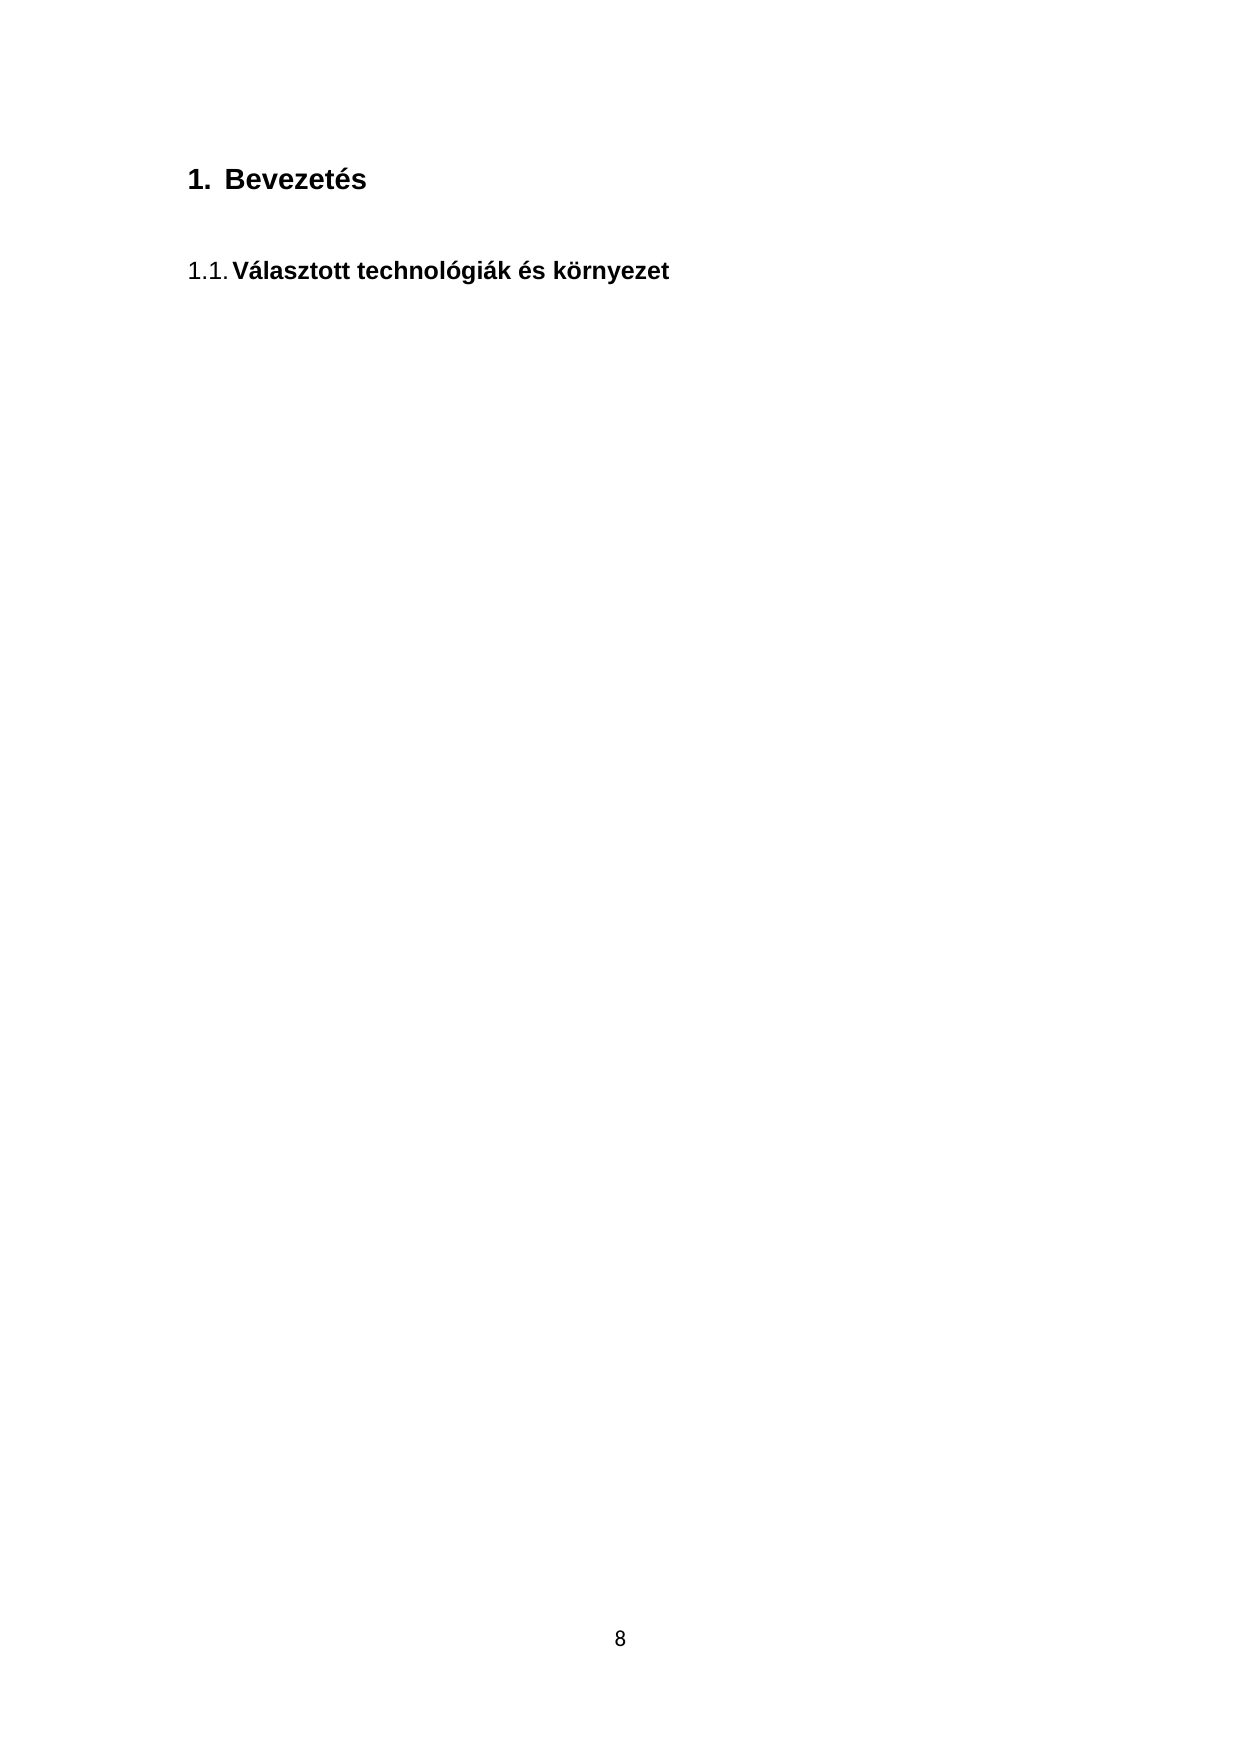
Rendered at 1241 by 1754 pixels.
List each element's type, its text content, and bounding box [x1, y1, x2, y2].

subtitle Választott technológiák és környezet [187, 256, 1090, 284]
subtitle Bevezetés [187, 162, 1090, 196]
